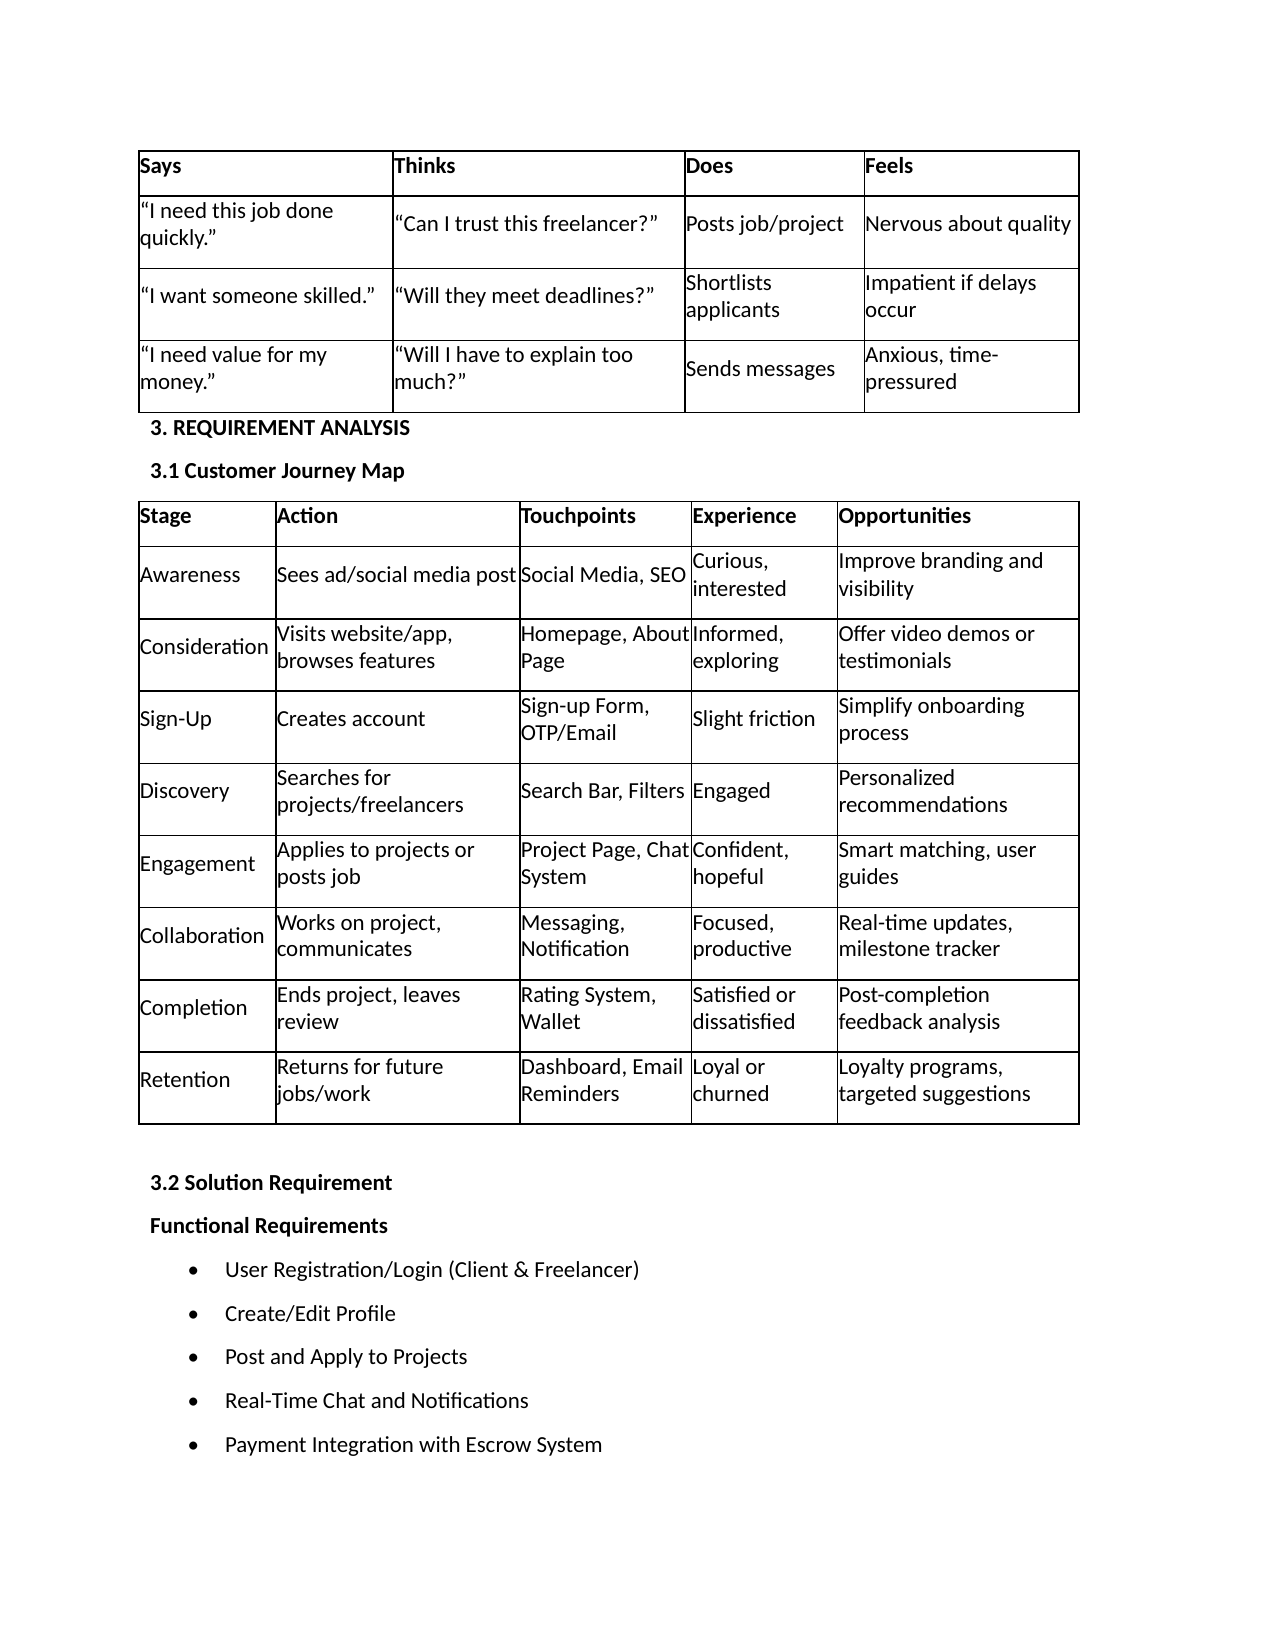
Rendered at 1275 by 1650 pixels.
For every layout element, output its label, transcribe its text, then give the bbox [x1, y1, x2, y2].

table_cell Sees ad/social media post [277, 547, 519, 618]
table_cell Satisfied or dissatisfied [692, 981, 837, 1051]
table_header Touchpoints [521, 502, 691, 546]
table_cell Dashboard, Email Reminders [521, 1053, 691, 1123]
table_cell Project Page, Chat System [521, 836, 691, 907]
table_header Experience [692, 502, 837, 546]
table_cell Curious, interested [692, 547, 837, 618]
list Real-Time Chat and Notifications [187, 1387, 1125, 1414]
table_cell Improve branding and visibility [838, 547, 1078, 618]
table_cell Ends project, leaves review [277, 981, 519, 1051]
table_cell Search Bar, Filters [521, 764, 691, 834]
table_cell Simplify onboarding process [838, 692, 1078, 762]
table_cell Consideration [140, 620, 275, 690]
table_cell Shortlists applicants [686, 269, 864, 339]
table_cell Messaging, Notification [521, 908, 691, 979]
table_cell Nervous about quality [865, 197, 1078, 267]
table_cell Engaged [692, 764, 837, 834]
table_cell “I need value for my money.” [140, 341, 392, 412]
table_cell Social Media, SEO [521, 547, 691, 618]
table_cell “Will they meet deadlines?” [394, 269, 684, 339]
table_cell Loyalty programs, targeted suggestions [838, 1053, 1078, 1123]
table_header Stage [140, 502, 275, 546]
table_cell Engagement [140, 836, 275, 907]
table_header Thinks [394, 152, 684, 195]
table_cell Offer video demos or testimonials [838, 620, 1078, 690]
table_cell Works on project, communicates [277, 908, 519, 979]
table_cell “Can I trust this freelancer?” [394, 197, 684, 267]
table_cell Real-time updates, milestone tracker [838, 908, 1078, 979]
list User Registration/Login (Client & Freelancer) [187, 1256, 1125, 1283]
text 3. REQUIREMENT ANALYSIS [150, 413, 1125, 440]
text 3.1 Customer Journey Map [150, 457, 1125, 484]
table_cell Rating System, Wallet [521, 981, 691, 1051]
table_cell Completion [140, 981, 275, 1051]
table_cell Confident, hopeful [692, 836, 837, 907]
table_cell Smart matching, user guides [838, 836, 1078, 907]
table_cell Searches for projects/freelancers [277, 764, 519, 834]
table_header Action [277, 502, 519, 546]
table_cell Posts job/project [686, 197, 864, 267]
table_cell Informed, exploring [692, 620, 837, 690]
list Payment Integration with Escrow System [187, 1430, 1125, 1457]
table_header Opportunities [838, 502, 1078, 546]
table_cell Post-completion feedback analysis [838, 981, 1078, 1051]
table_cell Collaboration [140, 908, 275, 979]
table_header Says [140, 152, 392, 195]
table_cell “I want someone skilled.” [140, 269, 392, 339]
table_cell Anxious, time-pressured [865, 341, 1078, 412]
table_cell “I need this job done quickly.” [140, 197, 392, 267]
text Functional Requirements [150, 1212, 1125, 1239]
table_cell Returns for future jobs/work [277, 1053, 519, 1123]
table_cell Creates account [277, 692, 519, 762]
table_cell Applies to projects or posts job [277, 836, 519, 907]
table_cell Focused, productive [692, 908, 837, 979]
table_cell “Will I have to explain too much?” [394, 341, 684, 412]
table_cell Sign-Up [140, 692, 275, 762]
table_header Does [686, 152, 864, 195]
table_cell Loyal or churned [692, 1053, 837, 1123]
table_cell Sends messages [686, 341, 864, 412]
table_cell Slight friction [692, 692, 837, 762]
table_cell Sign-up Form, OTP/Email [521, 692, 691, 762]
text 3.2 Solution Requirement [150, 1168, 1125, 1196]
table_cell Homepage, About Page [521, 620, 691, 690]
table_cell Retention [140, 1053, 275, 1123]
table_cell Visits website/app, browses features [277, 620, 519, 690]
table_cell Personalized recommendations [838, 764, 1078, 834]
table_header Feels [865, 152, 1078, 195]
table_cell Awareness [140, 547, 275, 618]
list Post and Apply to Projects [187, 1343, 1125, 1370]
list Create/Edit Profile [187, 1299, 1125, 1326]
table_cell Discovery [140, 764, 275, 834]
table_cell Impatient if delays occur [865, 269, 1078, 339]
